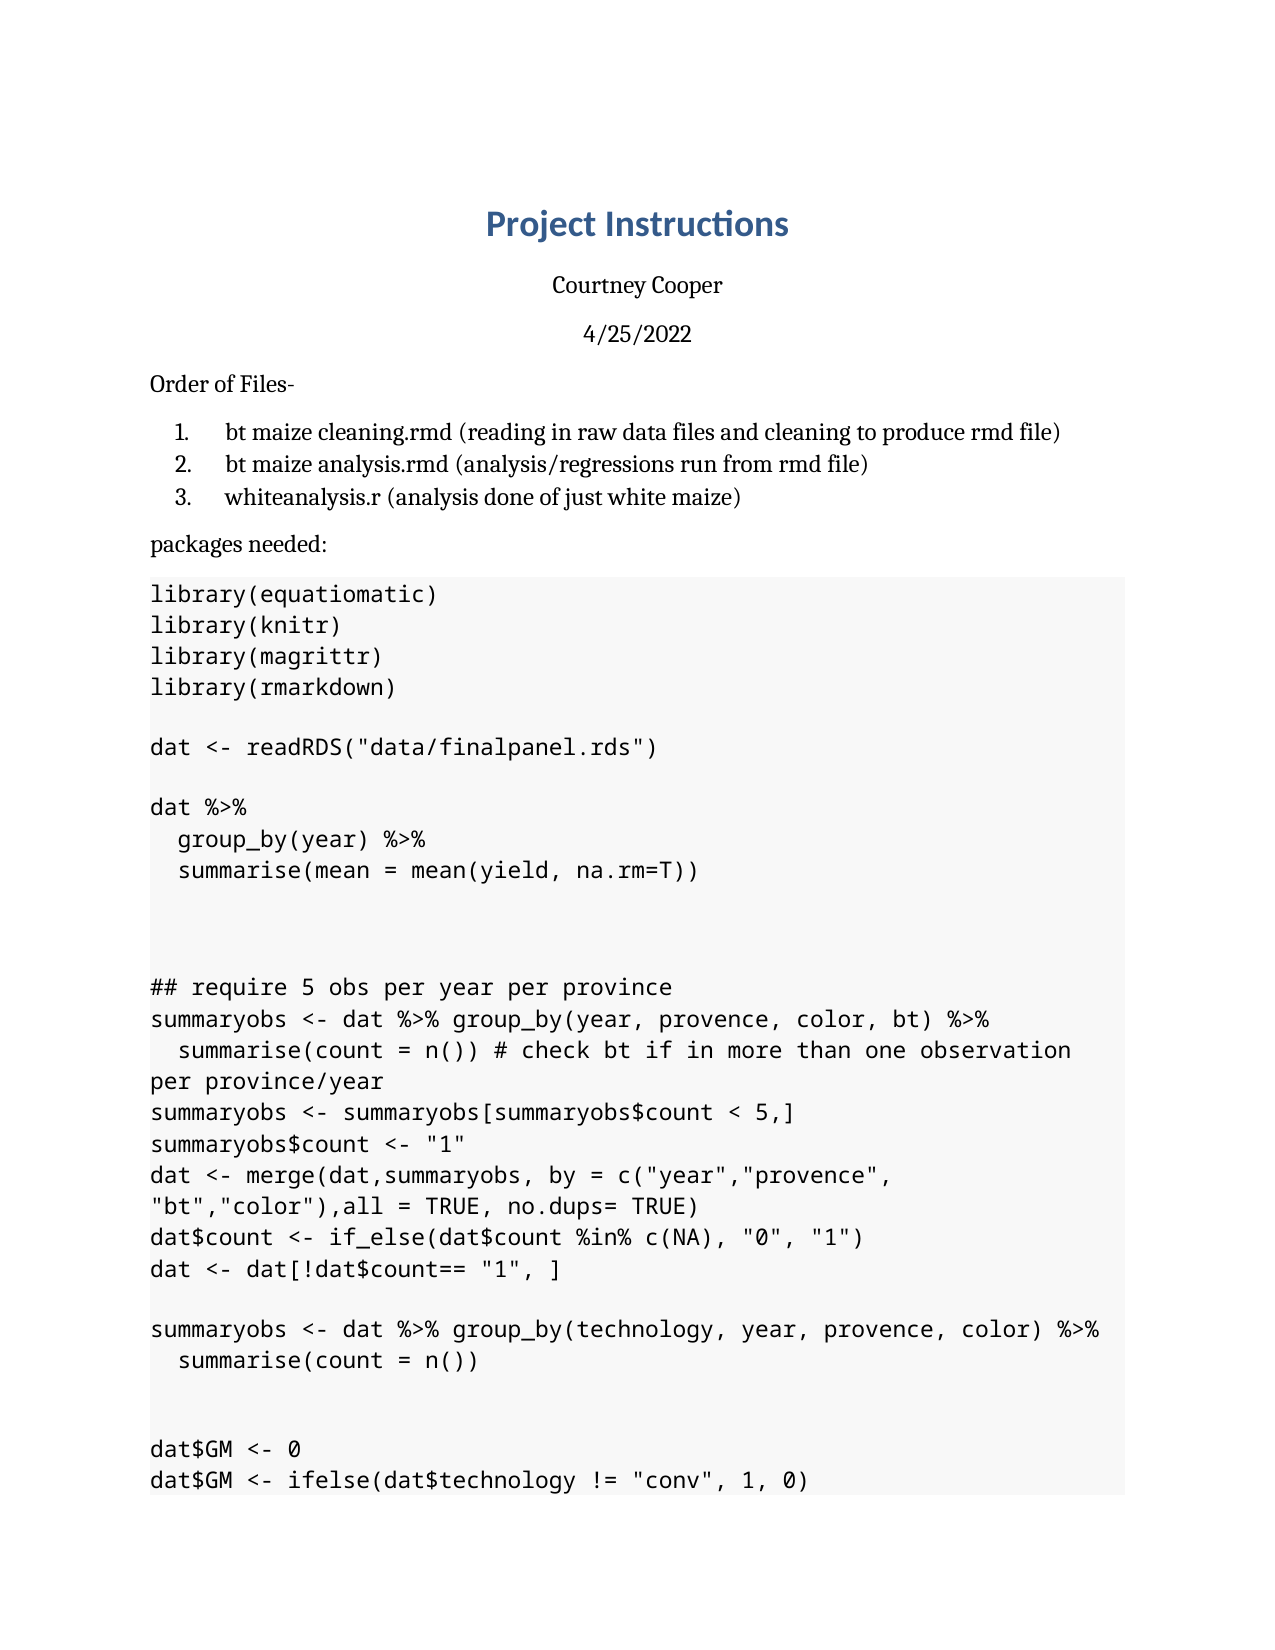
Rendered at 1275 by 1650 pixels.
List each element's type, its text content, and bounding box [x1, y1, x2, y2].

title Project Instructions [150, 200, 1125, 246]
text packages needed: [150, 530, 1125, 559]
list bt maize analysis.rmd (analysis/regressions run from rmd file) [175, 450, 1125, 479]
text Courtney Cooper [150, 271, 1125, 299]
list bt maize cleaning.rmd (reading in raw data files and cleaning to produce rmd file) [175, 417, 1125, 446]
list whiteanalysis.r (analysis done of just white maize) [175, 482, 1125, 511]
text Order of Files- [150, 370, 1125, 399]
text 4/25/2022 [150, 320, 1125, 349]
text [150, 577, 1125, 1495]
